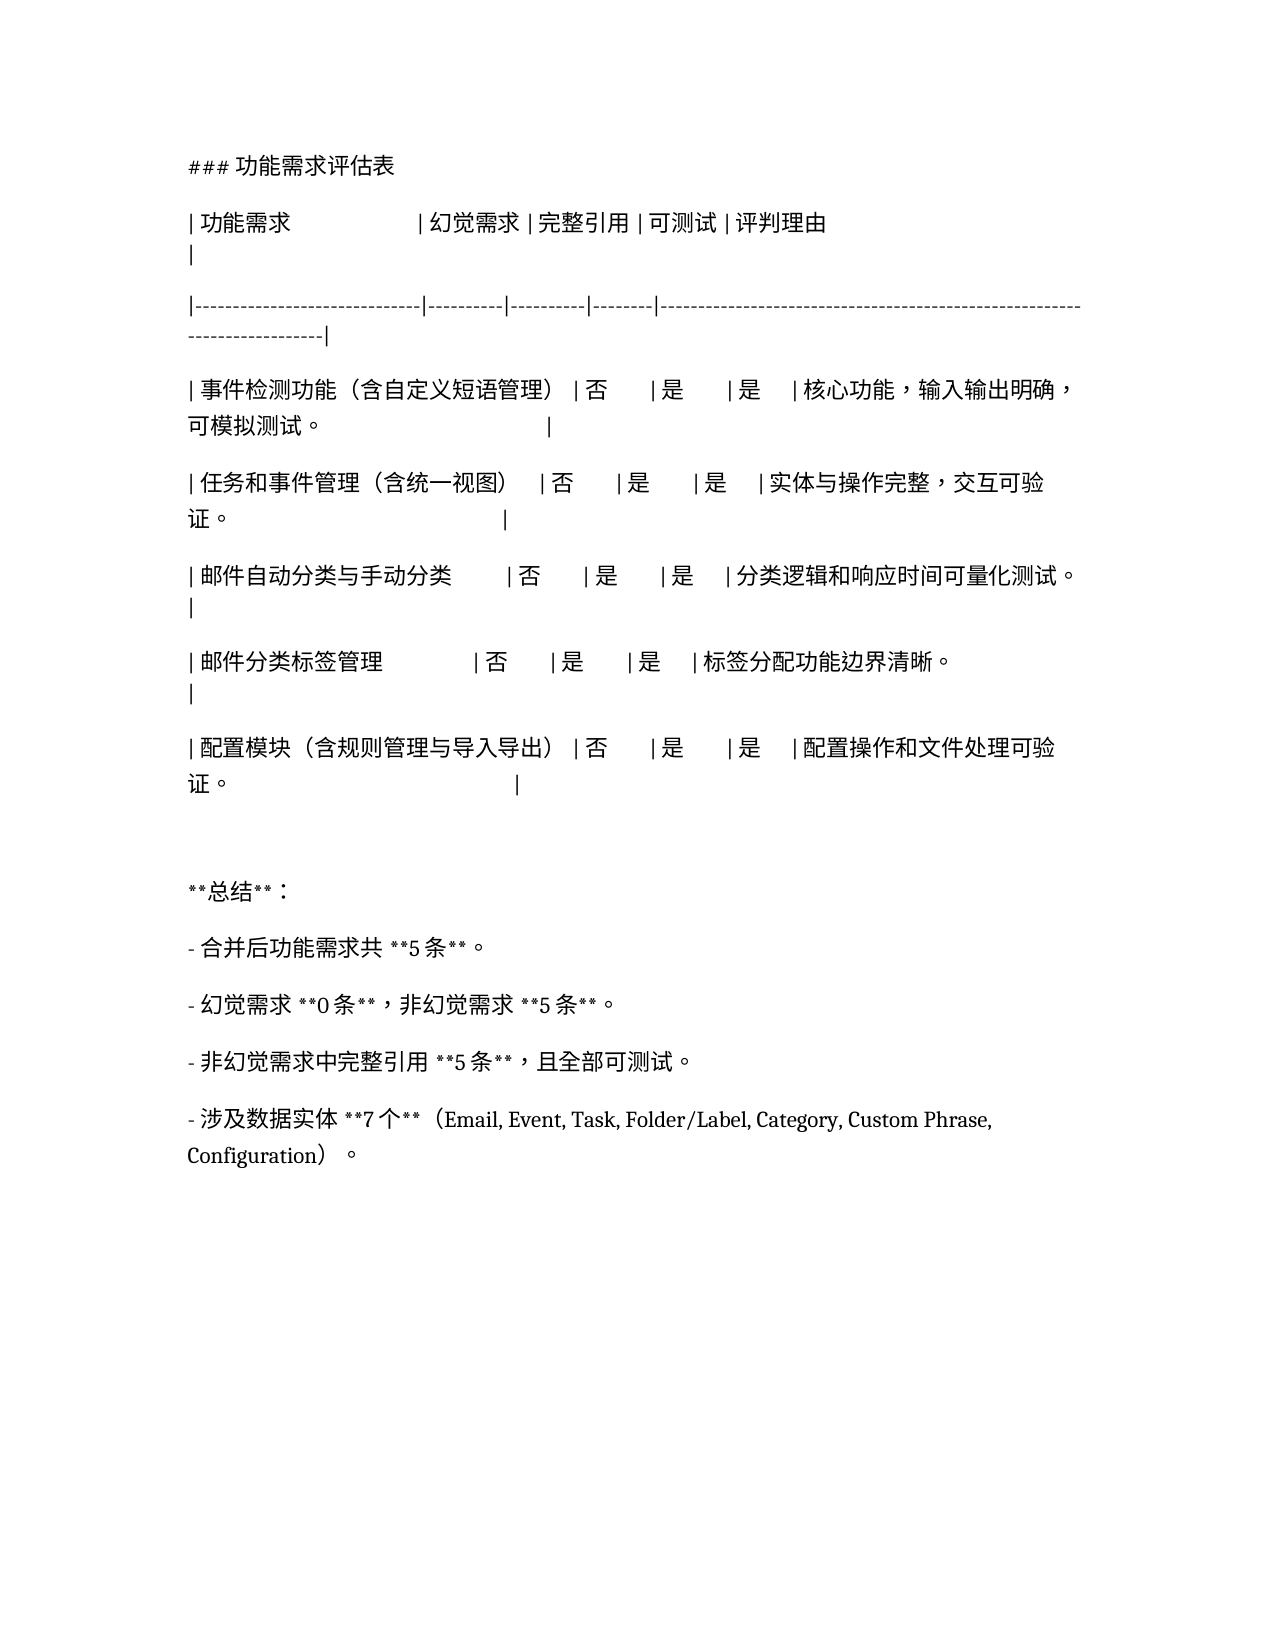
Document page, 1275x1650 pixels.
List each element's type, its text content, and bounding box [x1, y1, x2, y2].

text | 配置模块（含规则管理与导入导出） | 否 | 是 | 是 | 配置操作和文件处理可验证。 | [187, 732, 1087, 799]
text - 合并后功能需求共 **5条**。 [187, 932, 1087, 964]
text | 事件检测功能（含自定义短语管理） | 否 | 是 | 是 | 核心功能，输入输出明确，可模拟测试。 | [187, 374, 1087, 441]
text | 邮件分类标签管理 | 否 | 是 | 是 | 标签分配功能边界清晰。 | [187, 646, 1087, 707]
text | 邮件自动分类与手动分类 | 否 | 是 | 是 | 分类逻辑和响应时间可量化测试。 | [187, 559, 1087, 621]
text - 幻觉需求 **0条**，非幻觉需求 **5条**。 [187, 989, 1087, 1020]
text - 涉及数据实体 **7个**（Email, Event, Task, Folder/Label, Category, Custom Phrase, Configuration）。 [187, 1103, 1087, 1170]
text |------------------------------|----------|----------|--------|--------------------------------------------------------------------------| [187, 293, 1087, 349]
text | 功能需求 | 幻觉需求 | 完整引用 | 可测试 | 评判理由 | [187, 207, 1087, 268]
text | 任务和事件管理（含统一视图） | 否 | 是 | 是 | 实体与操作完整，交互可验证。 | [187, 467, 1087, 534]
text ### 功能需求评估表 [187, 150, 1087, 181]
text - 非幻觉需求中完整引用 **5条**，且全部可测试。 [187, 1046, 1087, 1077]
text **总结**： [187, 876, 1087, 907]
